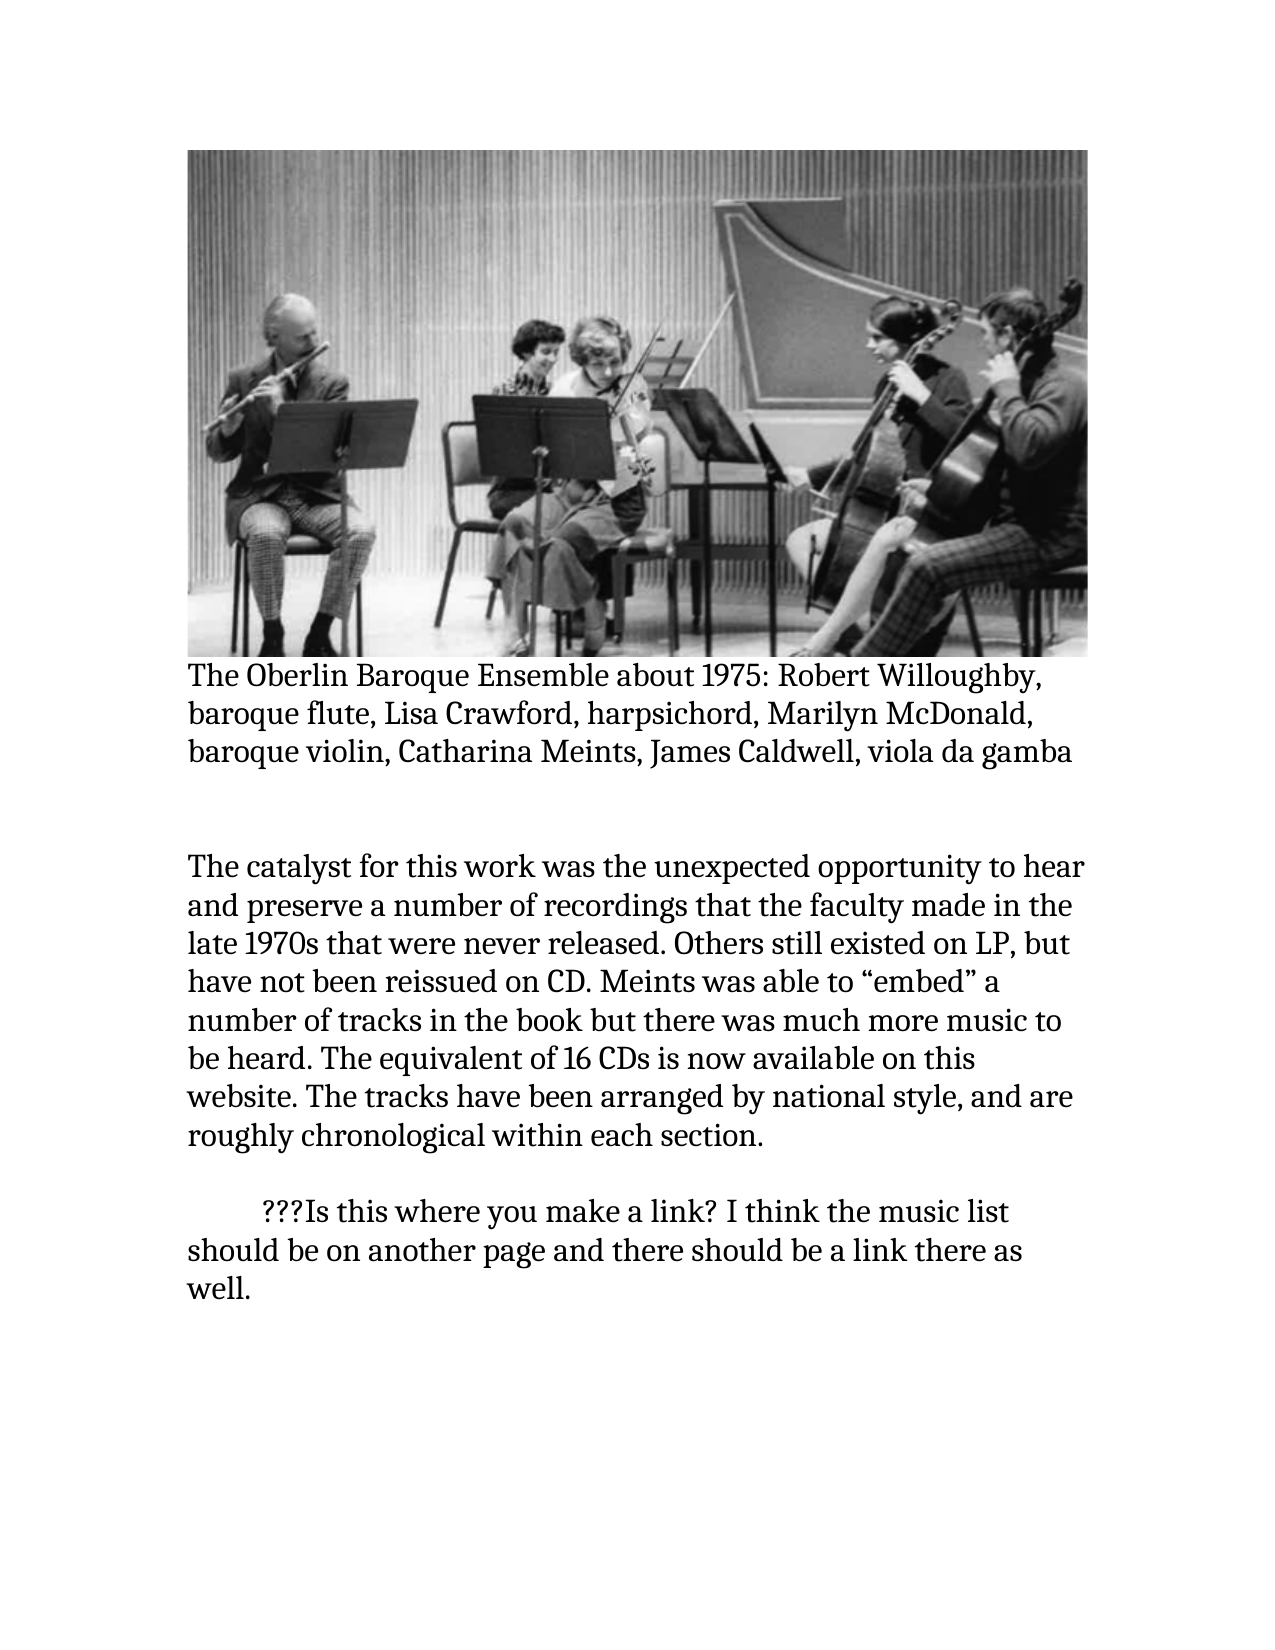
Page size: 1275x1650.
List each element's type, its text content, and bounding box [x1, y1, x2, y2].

text The catalyst for this work was the unexpected opportunity to hear and preserve a number of recordings that the faculty made in the late 1970s that were never released. Others still existed on LP, but have not been reissued on CD. Meints was able to “embed” a number of tracks in the book but there was much more music to be heard. The equivalent of 16 CDs is now available on this website. The tracks have been arranged by national style, and are roughly chronological within each section. [187, 848, 1087, 1154]
text The Oberlin Baroque Ensemble about 1975: Robert Willoughby, baroque flute, Lisa Crawford, harpsichord, Marilyn McDonald, baroque violin, Catharina Meints, James Caldwell, viola da gamba [187, 657, 1087, 771]
text ???Is this where you make a link? I think the music list should be on another page and there should be a link there as well. [187, 1193, 1087, 1308]
picture [187, 150, 1088, 657]
